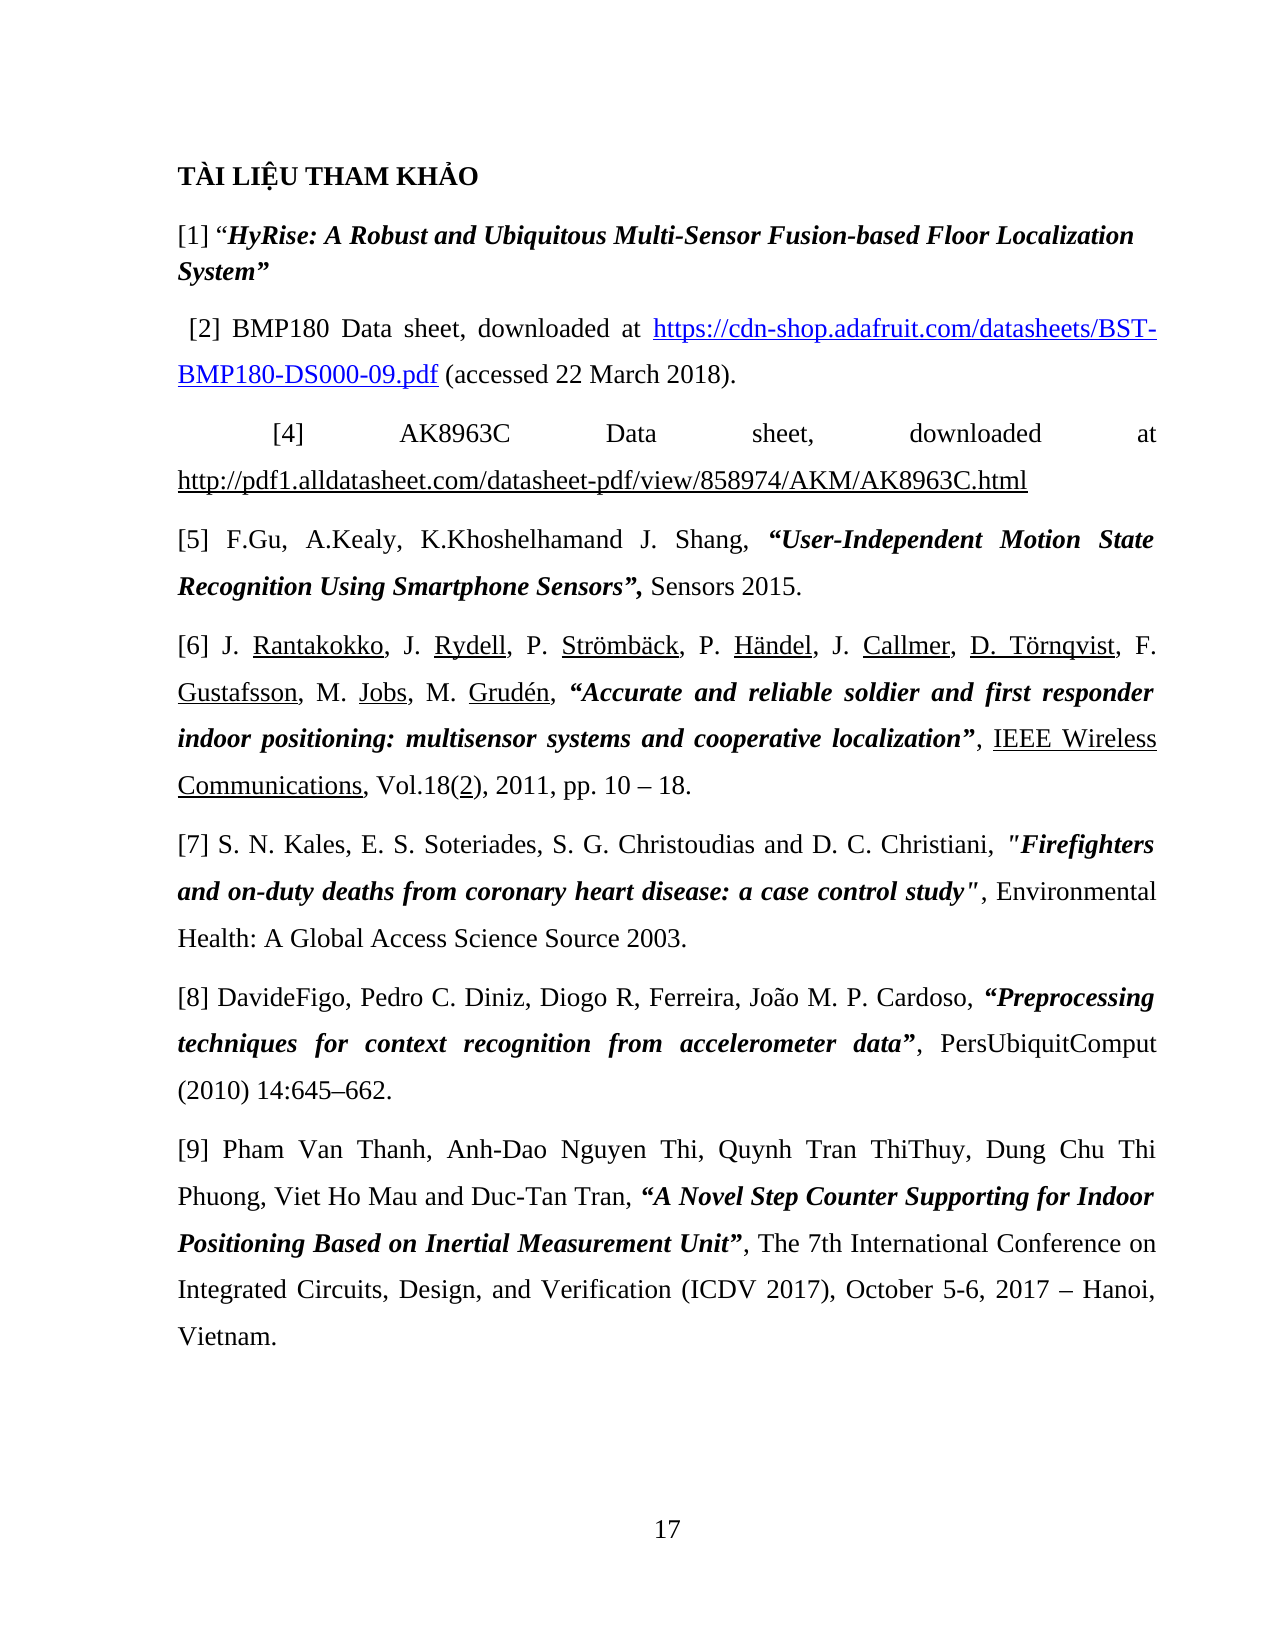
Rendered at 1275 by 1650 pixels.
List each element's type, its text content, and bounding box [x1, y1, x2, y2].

subtitle TÀI LIỆU THAM KHẢO [177, 160, 1157, 191]
text [7] S. N. Kales, E. S. Soteriades, S. G. Christoudias and D. C. Christiani, "Firefighters and on-duty deaths from coronary heart disease: a case control study", Environmental Health: A Global Access Science Source 2003. [177, 828, 1157, 953]
text [6] J. Rantakokko, J. Rydell, P. Strömbäck, P. Händel, J. Callmer, D. Törnqvist, F. Gustafsson, M. Jobs, M. Grudén, “Accurate and reliable soldier and first responder indoor positioning: multisensor systems and cooperative localization”, IEEE Wireless Communications, Vol.18(2), 2011, pp. 10 – 18. [177, 629, 1157, 800]
text [1] “HyRise: A Robust and Ubiquitous Multi-Sensor Fusion-based Floor Localization System” [177, 219, 1157, 286]
list [2] BMP180 Data sheet, downloaded at https://cdn-shop.adafruit.com/datasheets/BST-BMP180-DS000-09.pdf (accessed 22 March 2018). [177, 312, 1157, 389]
text [5] F.Gu, A.Kealy, K.Khoshelhamand J. Shang, “User-Independent Motion State Recognition Using Smartphone Sensors”, Sensors 2015. [177, 523, 1157, 601]
list [4] AK8963C Data sheet, downloaded at http://pdf1.alldatasheet.com/datasheet-pdf/view/858974/AKM/AK8963C.html [177, 417, 1157, 495]
text [8] DavideFigo, Pedro C. Diniz, Diogo R, Ferreira, João M. P. Cardoso, “Preprocessing techniques for context recognition from accelerometer data”, PersUbiquitComput (2010) 14:645–662. [177, 981, 1157, 1105]
list [9] Pham Van Thanh, Anh-Dao Nguyen Thi, Quynh Tran ThiThuy, Dung Chu Thi Phuong, Viet Ho Mau and Duc-Tan Tran, “A Novel Step Counter Supporting for Indoor Positioning Based on Inertial Measurement Unit”, The 7th International Conference on Integrated Circuits, Design, and Verification (ICDV 2017), October 5-6, 2017 – Hanoi, Vietnam. [177, 1133, 1157, 1351]
